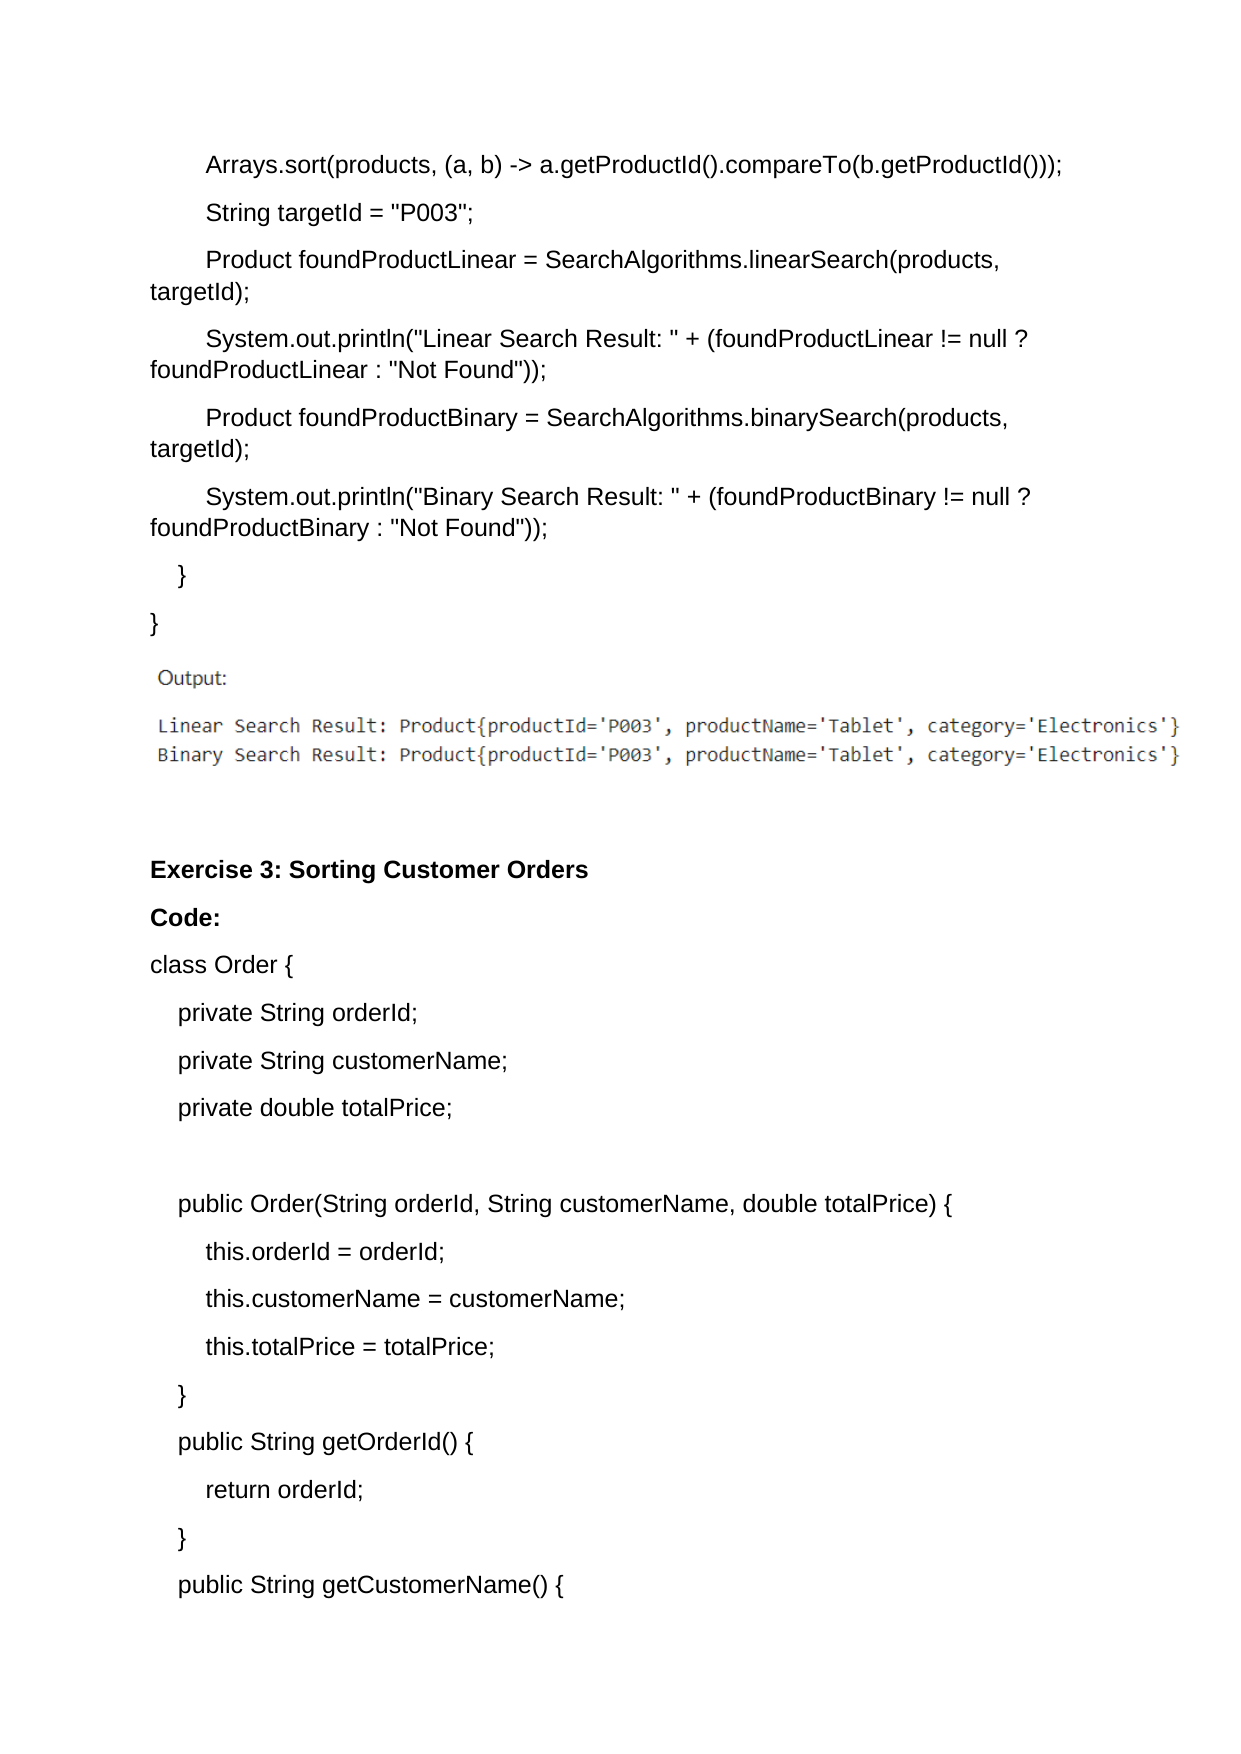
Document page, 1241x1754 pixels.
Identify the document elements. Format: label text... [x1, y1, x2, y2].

text public String getCustomerName() { [150, 1571, 1090, 1599]
text private String customerName; [150, 1046, 1090, 1074]
text this.totalPrice = totalPrice; [150, 1332, 1090, 1361]
text return orderId; [150, 1475, 1090, 1504]
text public Order(String orderId, String customerName, double totalPrice) { [150, 1189, 1090, 1218]
text System.out.println("Binary Search Result: " + (foundProductBinary != null ? foundProductBinary : "Not Found")); [150, 482, 1090, 541]
text } [150, 1523, 1090, 1552]
text String targetId = "P003"; [150, 198, 1090, 226]
text this.customerName = customerName; [150, 1284, 1090, 1313]
text } [150, 1380, 1090, 1408]
text this.orderId = orderId; [150, 1237, 1090, 1265]
text Product foundProductLinear = SearchAlgorithms.linearSearch(products, targetId); [150, 245, 1090, 305]
text Arrays.sort(products, (a, b) -> a.getProductId().compareTo(b.getProductId())); [150, 150, 1090, 179]
text private double totalPrice; [150, 1093, 1090, 1122]
text private String orderId; [150, 998, 1090, 1027]
text public String getOrderId() { [150, 1427, 1090, 1456]
text System.out.println("Linear Search Result: " + (foundProductLinear != null ? foundProductLinear : "Not Found")); [150, 324, 1090, 384]
text } [150, 560, 1090, 589]
text Code: [150, 903, 1090, 931]
text } [150, 608, 1090, 637]
text Product foundProductBinary = SearchAlgorithms.binarySearch(products, targetId); [150, 403, 1090, 463]
text Exercise 3: Sorting Customer Orders [150, 855, 1090, 884]
text class Order { [150, 950, 1090, 979]
picture [150, 655, 1199, 789]
